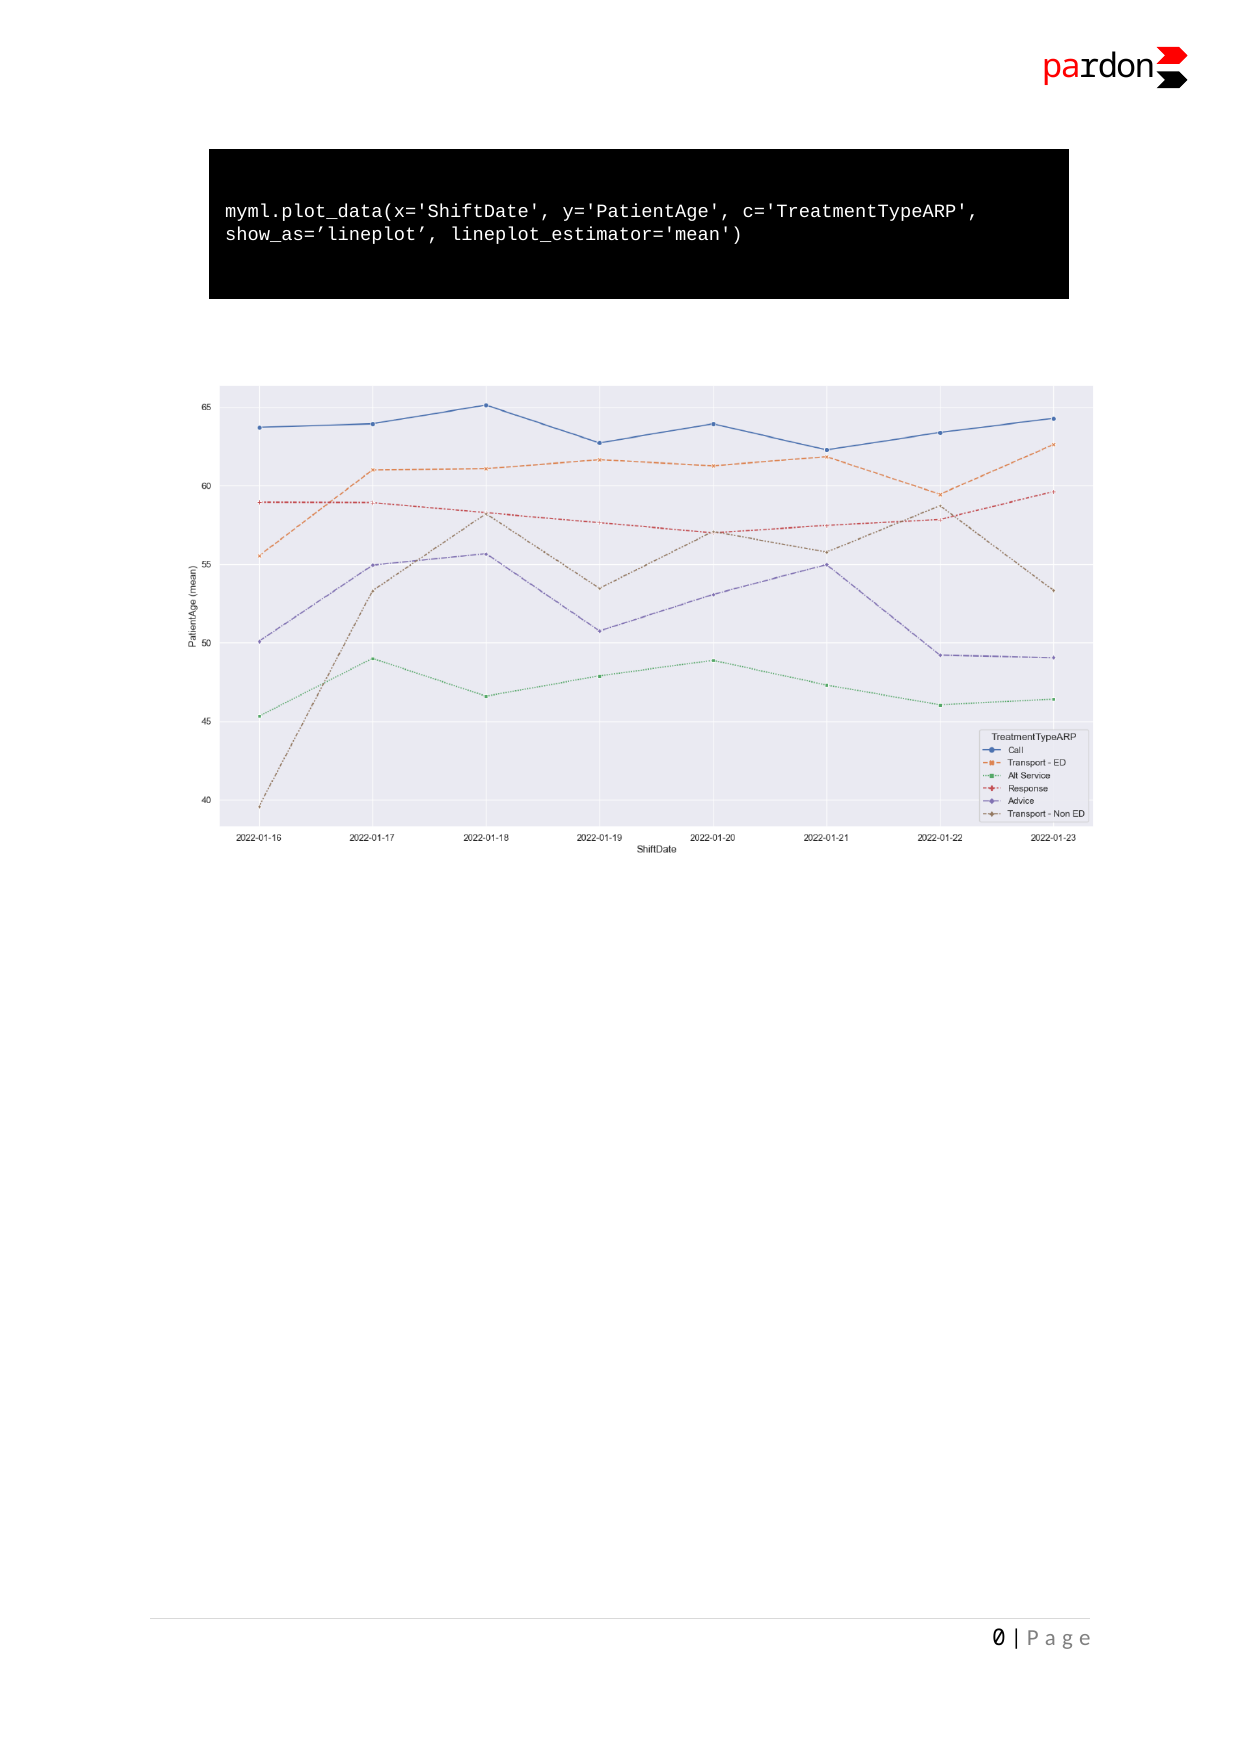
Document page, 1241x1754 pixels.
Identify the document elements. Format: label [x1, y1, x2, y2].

picture [176, 361, 1117, 861]
